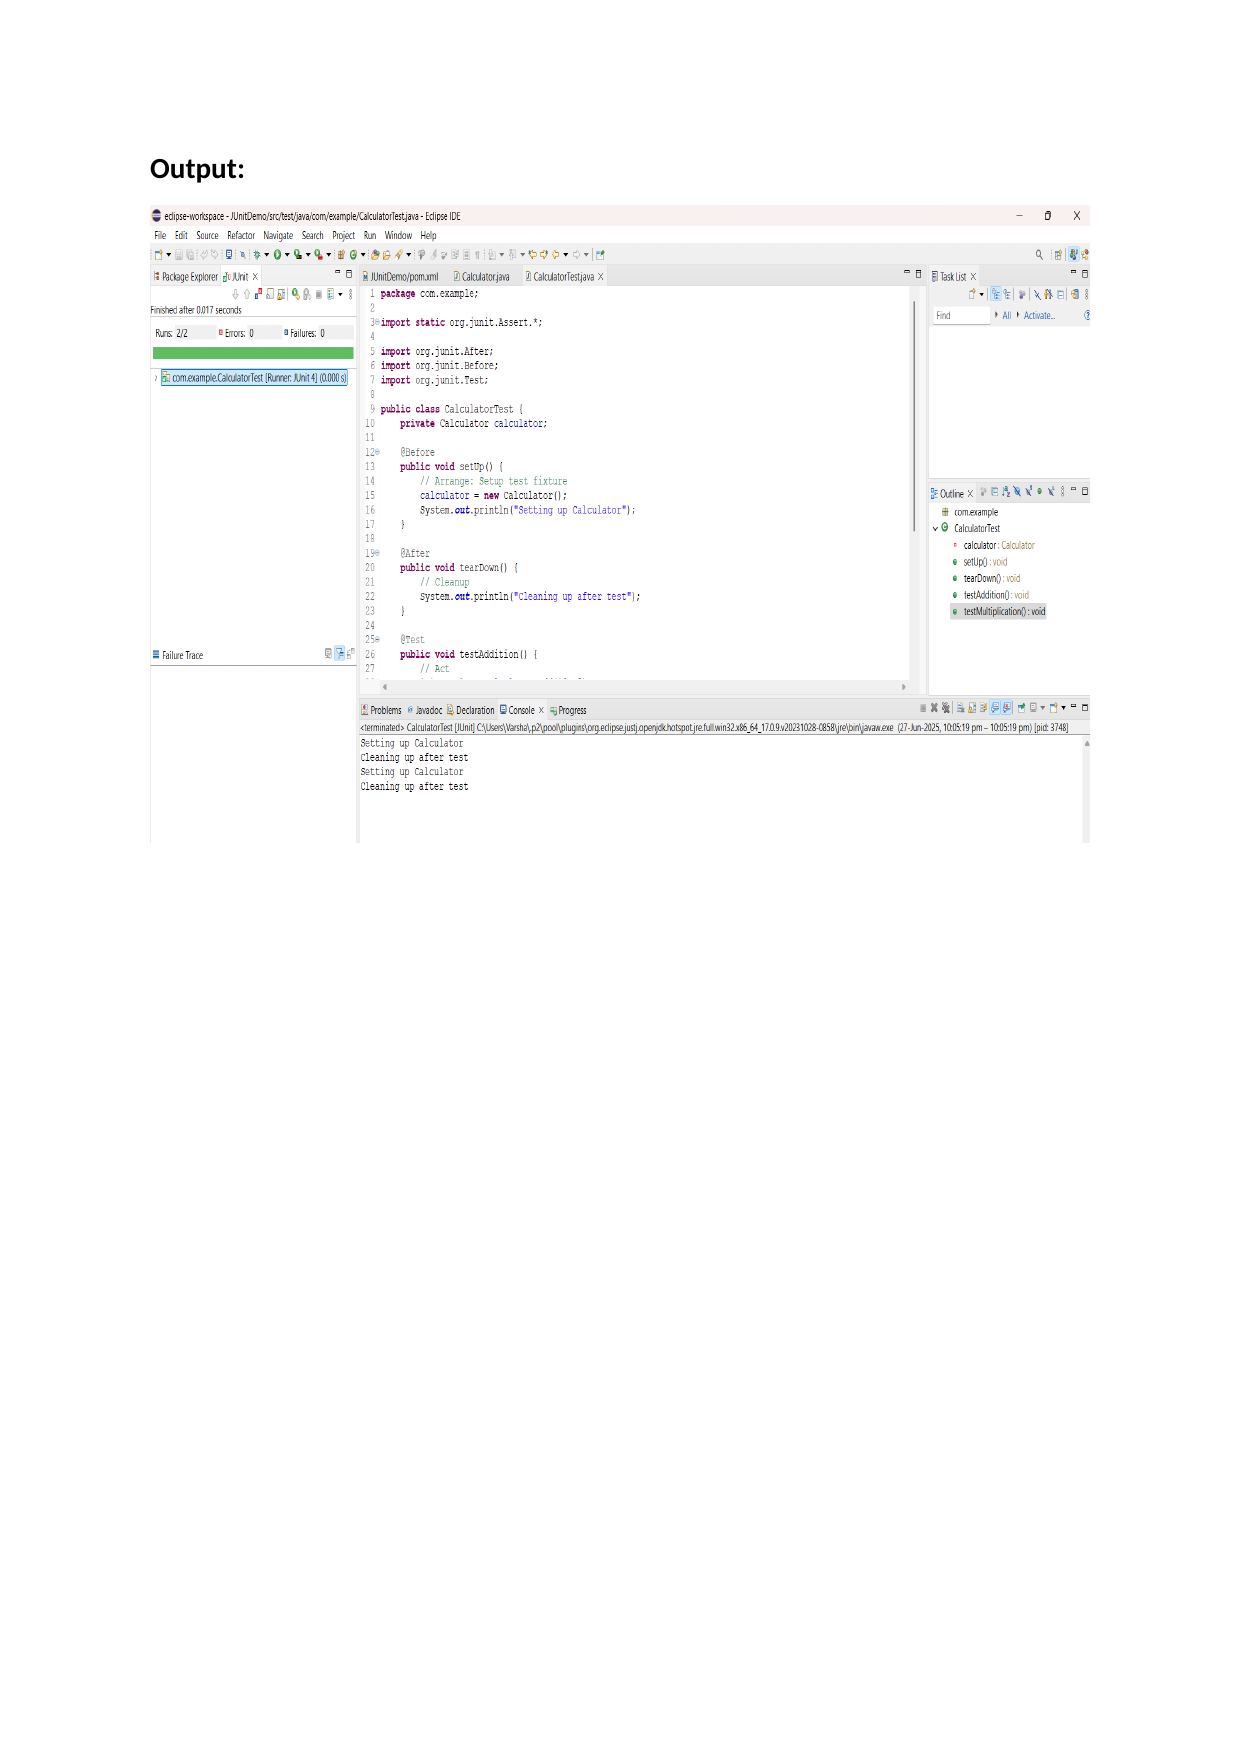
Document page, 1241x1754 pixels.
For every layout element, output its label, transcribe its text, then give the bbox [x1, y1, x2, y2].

picture [150, 205, 1091, 843]
text Output: [150, 150, 1090, 186]
